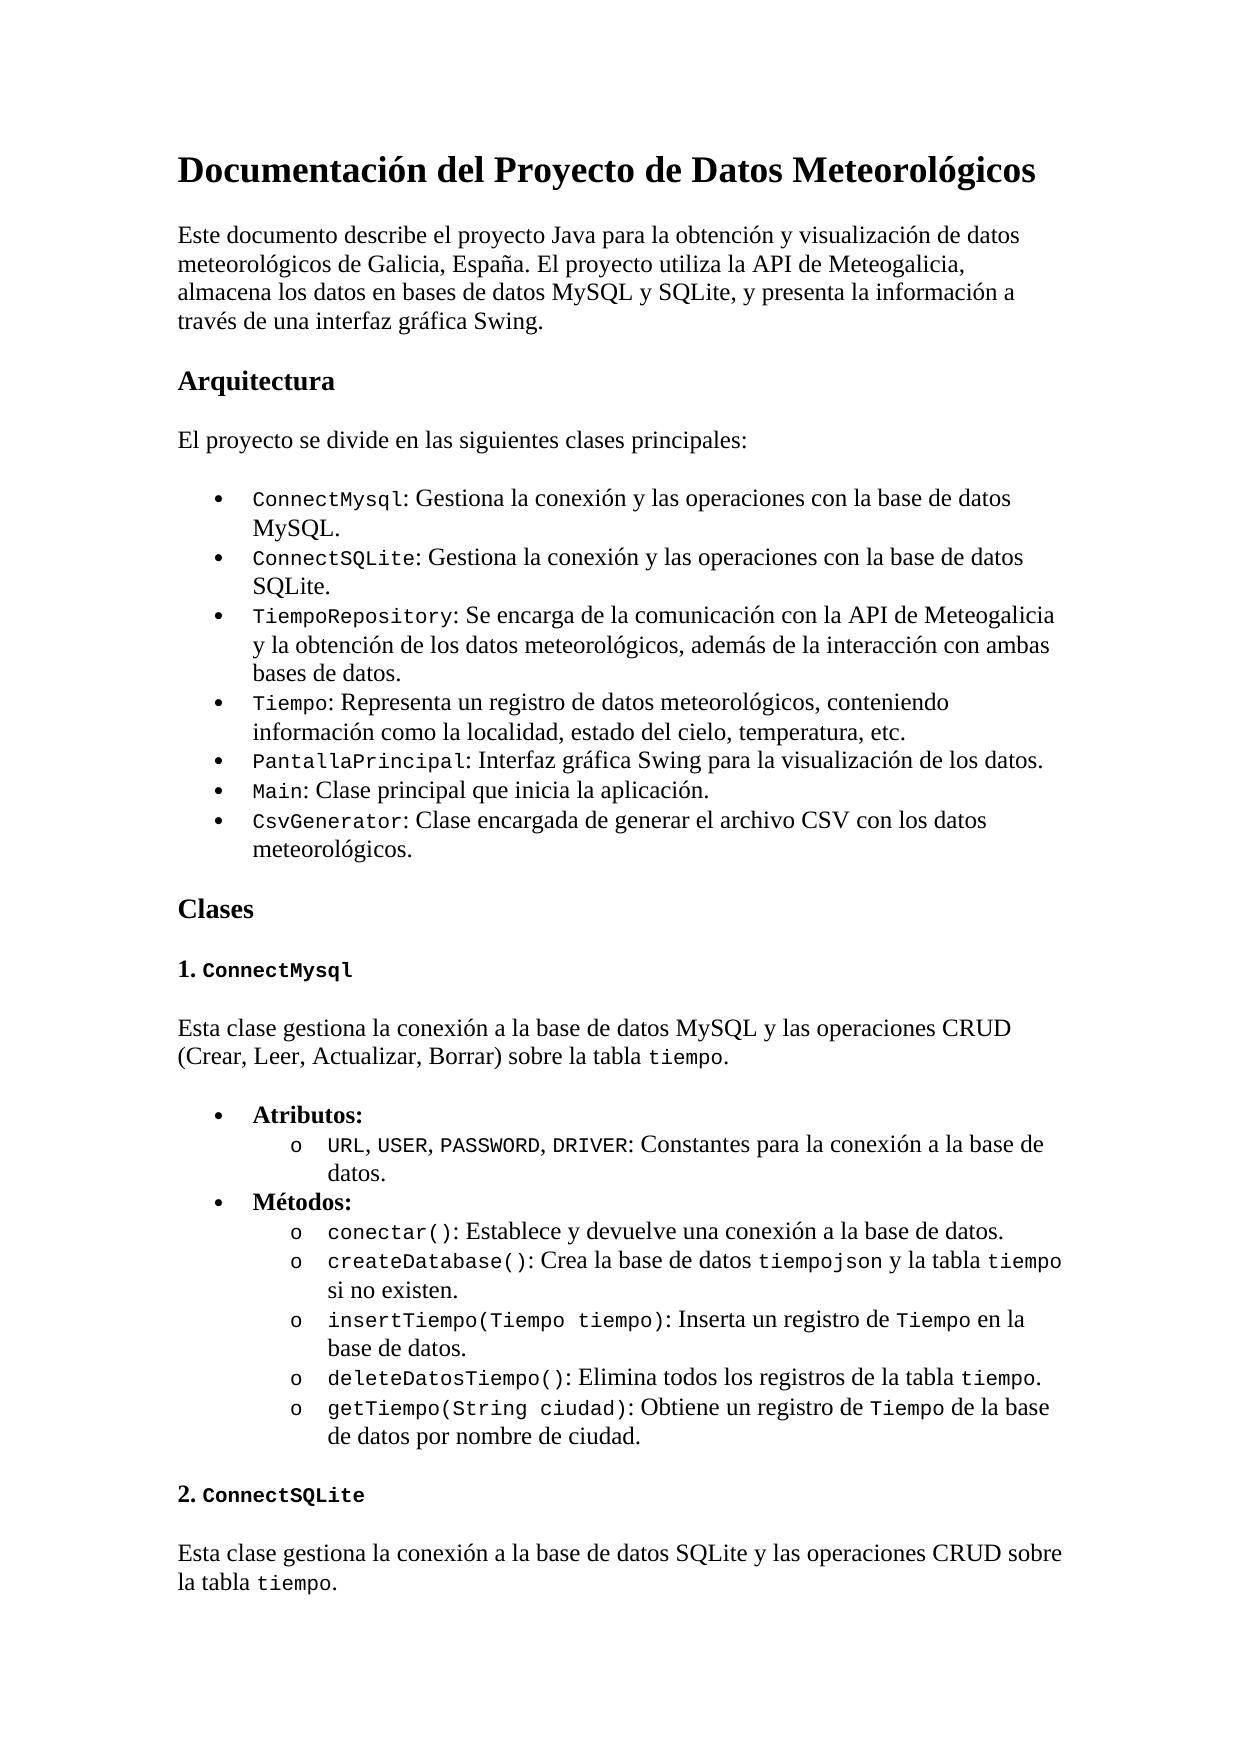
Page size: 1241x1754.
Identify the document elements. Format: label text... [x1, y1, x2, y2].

text 2. ConnectSQLite [177, 1479, 1063, 1509]
list URL, USER, PASSWORD, DRIVER: Constantes para la conexión a la base de datos. [290, 1129, 1063, 1187]
list TiempoRepository: Se encarga de la comunicación con la API de Meteogalicia y la obtención de los datos meteorológicos, además de la interacción con ambas bases de datos. [215, 600, 1063, 687]
text Clases [177, 892, 1063, 925]
list insertTiempo(Tiempo tiempo): Inserta un registro de Tiempo en la base de datos. [290, 1304, 1063, 1362]
list PantallaPrincipal: Interfaz gráfica Swing para la visualización de los datos. [215, 746, 1063, 775]
text Arquitectura [177, 364, 1063, 396]
list getTiempo(String ciudad): Obtiene un registro de Tiempo de la base de datos por nombre de ciudad. [290, 1392, 1063, 1450]
list ConnectSQLite: Gestiona la conexión y las operaciones con la base de datos SQLite. [215, 542, 1063, 600]
text Esta clase gestiona la conexión a la base de datos SQLite y las operaciones CRUD sobre la tabla tiempo. [177, 1538, 1063, 1596]
text 1. ConnectMysql [177, 954, 1063, 983]
list Atributos: [215, 1100, 1063, 1129]
text Documentación del Proyecto de Datos Meteorológicos [177, 148, 1063, 191]
list Métodos: [215, 1187, 1063, 1216]
list ConnectMysql: Gestiona la conexión y las operaciones con la base de datos MySQL. [215, 483, 1063, 542]
list Tiempo: Representa un registro de datos meteorológicos, conteniendo información como la localidad, estado del cielo, temperatura, etc. [215, 687, 1063, 746]
text Esta clase gestiona la conexión a la base de datos MySQL y las operaciones CRUD (Crear, Leer, Actualizar, Borrar) sobre la tabla tiempo. [177, 1013, 1063, 1071]
text Este documento describe el proyecto Java para la obtención y visualización de datos meteorológicos de Galicia, España. El proyecto utiliza la API de Meteogalicia, almacena los datos en bases de datos MySQL y SQLite, y presenta la información a través de una interfaz gráfica Swing. [177, 220, 1063, 335]
list Main: Clase principal que inicia la aplicación. [215, 775, 1063, 805]
list createDatabase(): Crea la base de datos tiempojson y la tabla tiempo si no existen. [290, 1246, 1063, 1304]
text El proyecto se divide en las siguientes clases principales: [177, 426, 1063, 454]
list CsvGenerator: Clase encargada de generar el archivo CSV con los datos meteorológicos. [215, 805, 1063, 863]
list conectar(): Establece y devuelve una conexión a la base de datos. [290, 1216, 1063, 1246]
list deleteDatosTiempo(): Elimina todos los registros de la tabla tiempo. [290, 1362, 1063, 1392]
